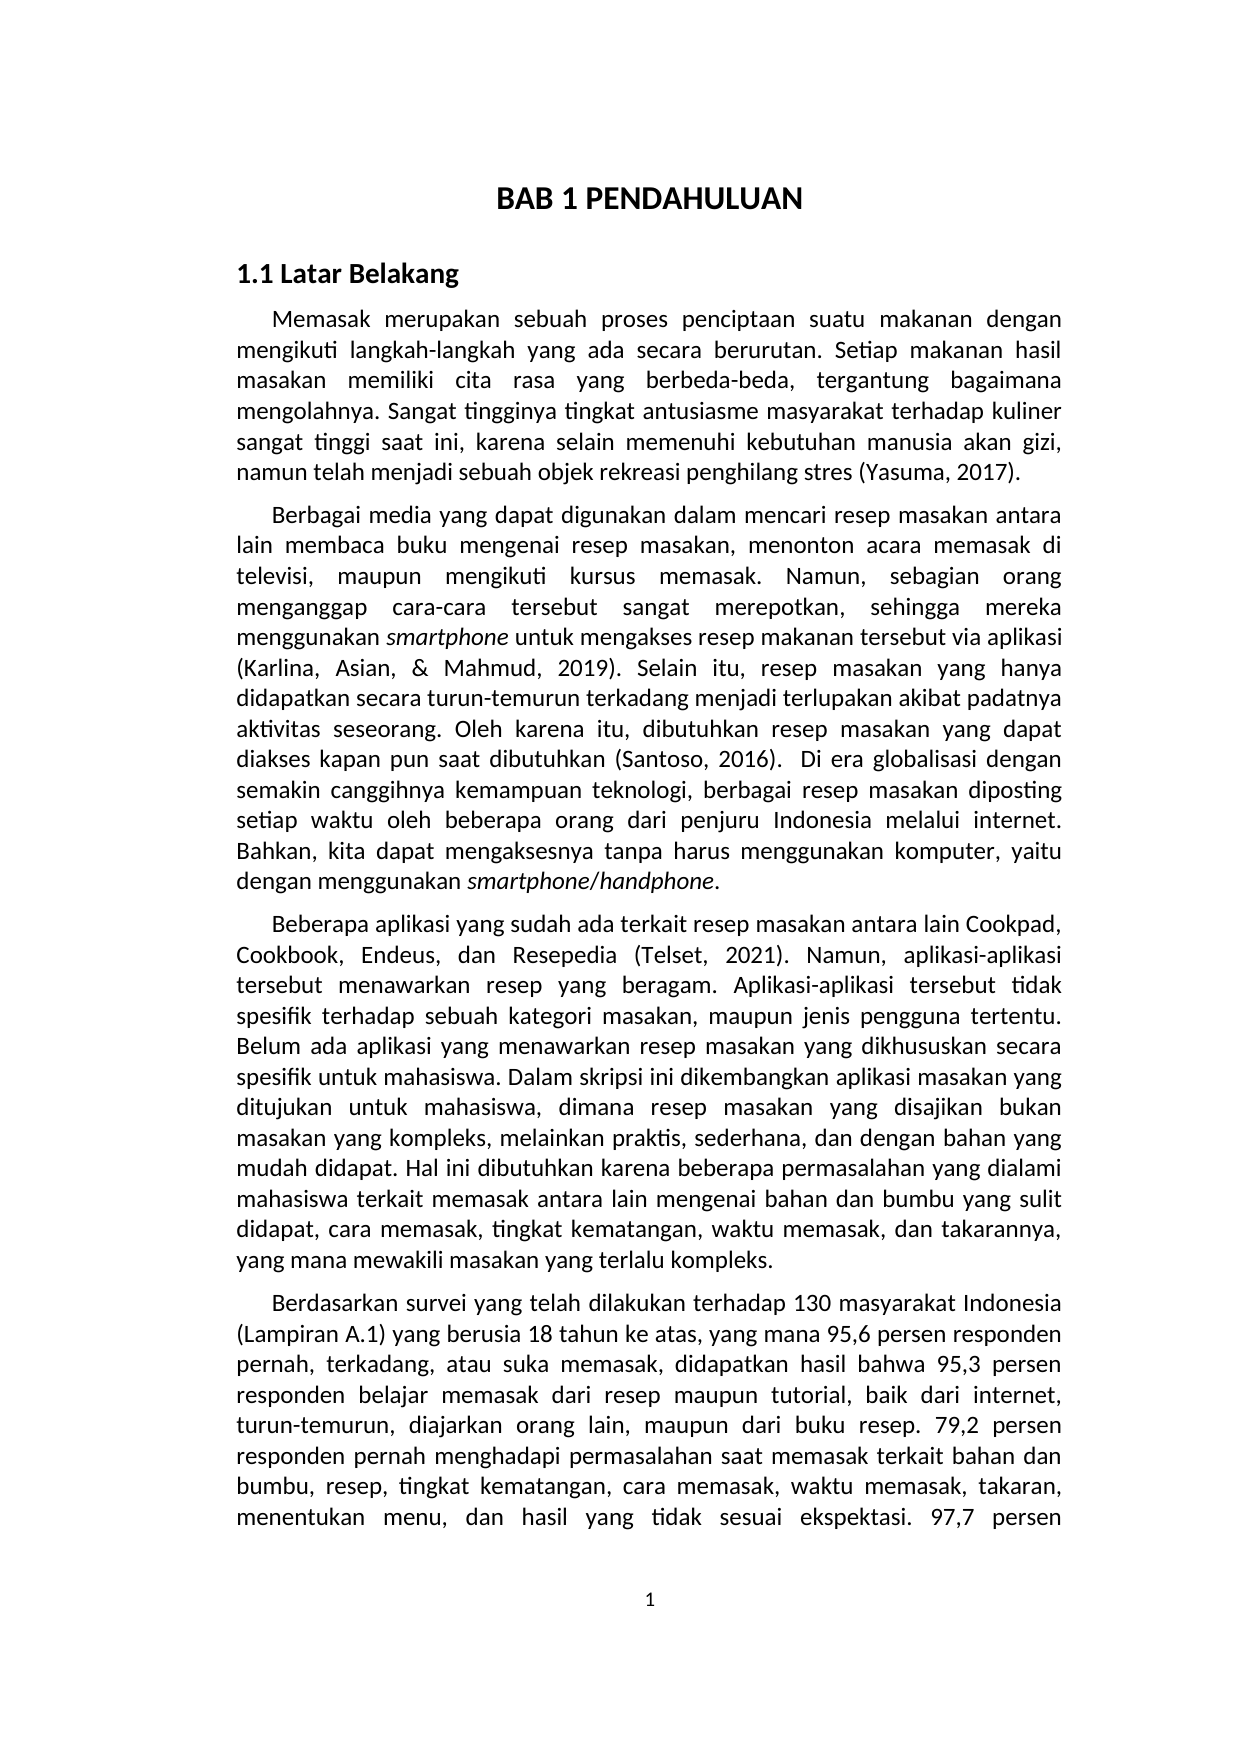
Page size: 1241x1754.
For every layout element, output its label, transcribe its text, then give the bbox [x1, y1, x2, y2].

text Beberapa aplikasi yang sudah ada terkait resep masakan antara lain Cookpad, Cookbook, Endeus, dan Resepedia (Telset, 2021). Namun, aplikasi-aplikasi tersebut menawarkan resep yang beragam. Aplikasi-aplikasi tersebut tidak spesifik terhadap sebuah kategori masakan, maupun jenis pengguna tertentu. Belum ada aplikasi yang menawarkan resep masakan yang dikhususkan secara spesifik untuk mahasiswa. Dalam skripsi ini dikembangkan aplikasi masakan yang ditujukan untuk mahasiswa, dimana resep masakan yang disajikan bukan masakan yang kompleks, melainkan praktis, sederhana, dan dengan bahan yang mudah didapat. Hal ini dibutuhkan karena beberapa permasalahan yang dialami mahasiswa terkait memasak antara lain mengenai bahan dan bumbu yang sulit didapat, cara memasak, tingkat kematangan, waktu memasak, dan takarannya, yang mana mewakili masakan yang terlalu kompleks. [236, 908, 1063, 1275]
text Memasak merupakan sebuah proses penciptaan suatu makanan dengan mengikuti langkah-langkah yang ada secara berurutan. Setiap makanan hasil masakan memiliki cita rasa yang berbeda-beda, tergantung bagaimana mengolahnya. Sangat tingginya tingkat antusiasme masyarakat terhadap kuliner sangat tinggi saat ini, karena selain memenuhi kebutuhan manusia akan gizi, namun telah menjadi sebuah objek rekreasi penghilang stres (Yasuma, 2017). [236, 303, 1063, 487]
text Berbagai media yang dapat digunakan dalam mencari resep masakan antara lain membaca buku mengenai resep masakan, menonton acara memasak di televisi, maupun mengikuti kursus memasak. Namun, sebagian orang menganggap cara-cara tersebut sangat merepotkan, sehingga mereka menggunakan smartphone untuk mengakses resep makanan tersebut via aplikasi (Karlina, Asian, & Mahmud, 2019). Selain itu, resep masakan yang hanya didapatkan secara turun-temurun terkadang menjadi terlupakan akibat padatnya aktivitas seseorang. Oleh karena itu, dibutuhkan resep masakan yang dapat diakses kapan pun saat dibutuhkan (Santoso, 2016). Di era globalisasi dengan semakin canggihnya kemampuan teknologi, berbagai resep masakan diposting setiap waktu oleh beberapa orang dari penjuru Indonesia melalui internet. Bahkan, kita dapat mengaksesnya tanpa harus menggunakan komputer, yaitu dengan menggunakan smartphone/handphone. [236, 499, 1063, 896]
subtitle PENDAHULUAN [236, 177, 1063, 218]
subtitle Latar Belakang [236, 255, 1063, 291]
